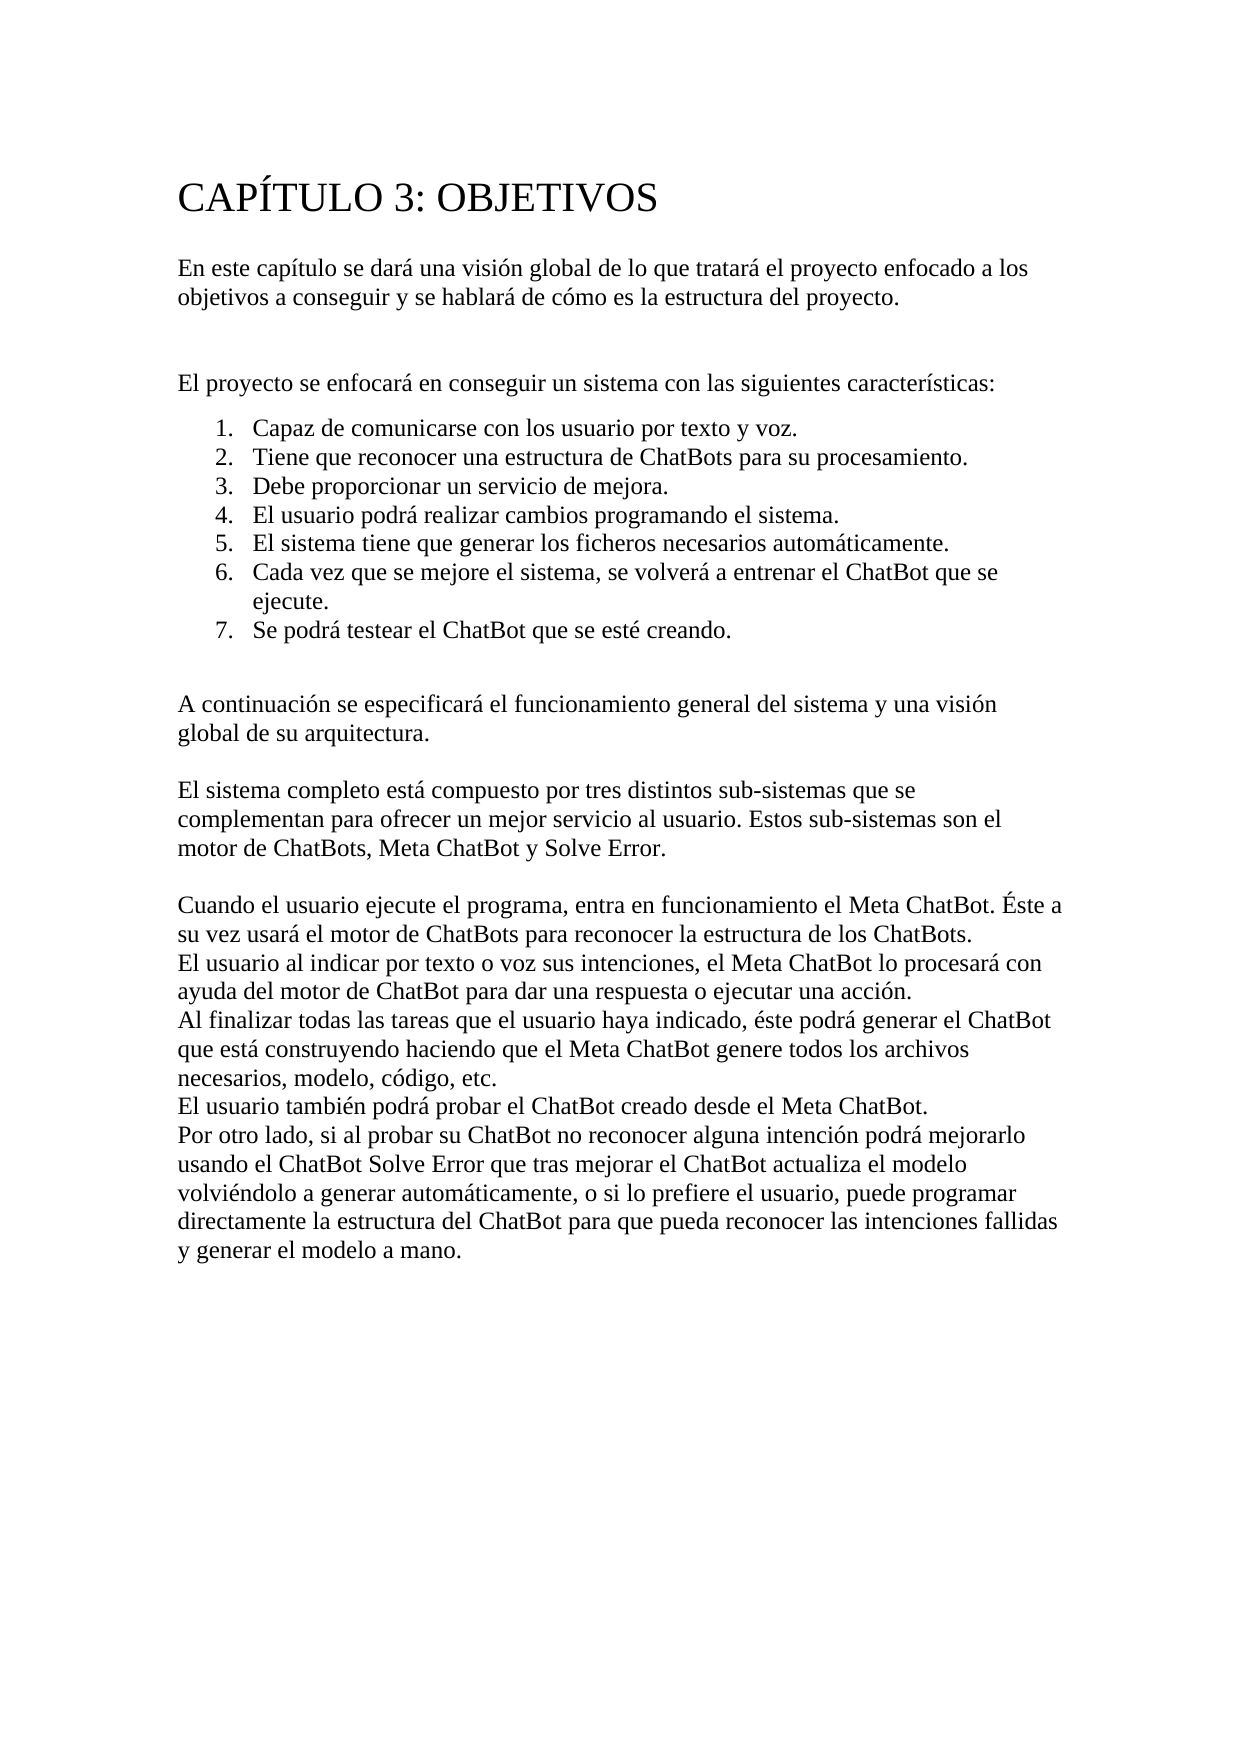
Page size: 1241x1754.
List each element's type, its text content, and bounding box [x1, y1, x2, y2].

list Cada vez que se mejore el sistema, se volverá a entrenar el ChatBot que se ejecute. [215, 557, 1063, 615]
text Cuando el usuario ejecute el programa, entra en funcionamiento el Meta ChatBot. Éste a su vez usará el motor de ChatBots para reconocer la estructura de los ChatBots. [177, 890, 1063, 948]
text El usuario también podrá probar el ChatBot creado desde el Meta ChatBot. [177, 1091, 1063, 1120]
list Tiene que reconocer una estructura de ChatBots para su procesamiento. [215, 442, 1063, 471]
text El proyecto se enfocará en conseguir un sistema con las siguientes características: [177, 368, 1063, 397]
text Al finalizar todas las tareas que el usuario haya indicado, éste podrá generar el ChatBot que está construyendo haciendo que el Meta ChatBot genere todos los archivos necesarios, modelo, código, etc. [177, 1005, 1063, 1091]
list Se podrá testear el ChatBot que se esté creando. [215, 615, 1063, 643]
text Por otro lado, si al probar su ChatBot no reconocer alguna intención podrá mejorarlo usando el ChatBot Solve Error que tras mejorar el ChatBot actualiza el modelo volviéndolo a generar automáticamente, o si lo prefiere el usuario, puede programar directamente la estructura del ChatBot para que pueda reconocer las intenciones fallidas y generar el modelo a mano. [177, 1120, 1063, 1264]
text El usuario al indicar por texto o voz sus intenciones, el Meta ChatBot lo procesará con ayuda del motor de ChatBot para dar una respuesta o ejecutar una acción. [177, 948, 1063, 1005]
text En este capítulo se dará una visión global de lo que tratará el proyecto enfocado a los objetivos a conseguir y se hablará de cómo es la estructura del proyecto. [177, 253, 1063, 311]
text El sistema completo está compuesto por tres distintos sub-sistemas que se complementan para ofrecer un mejor servicio al usuario. Estos sub-sistemas son el motor de ChatBots, Meta ChatBot y Solve Error. [177, 775, 1063, 861]
list El sistema tiene que generar los ficheros necesarios automáticamente. [215, 528, 1063, 557]
list El usuario podrá realizar cambios programando el sistema. [215, 500, 1063, 528]
list Capaz de comunicarse con los usuario por texto y voz. [215, 413, 1063, 442]
text A continuación se especificará el funcionamiento general del sistema y una visión global de su arquitectura. [177, 689, 1063, 746]
list Debe proporcionar un servicio de mejora. [215, 471, 1063, 500]
subtitle CAPÍTULO 3: OBJETIVOS [177, 173, 1063, 221]
